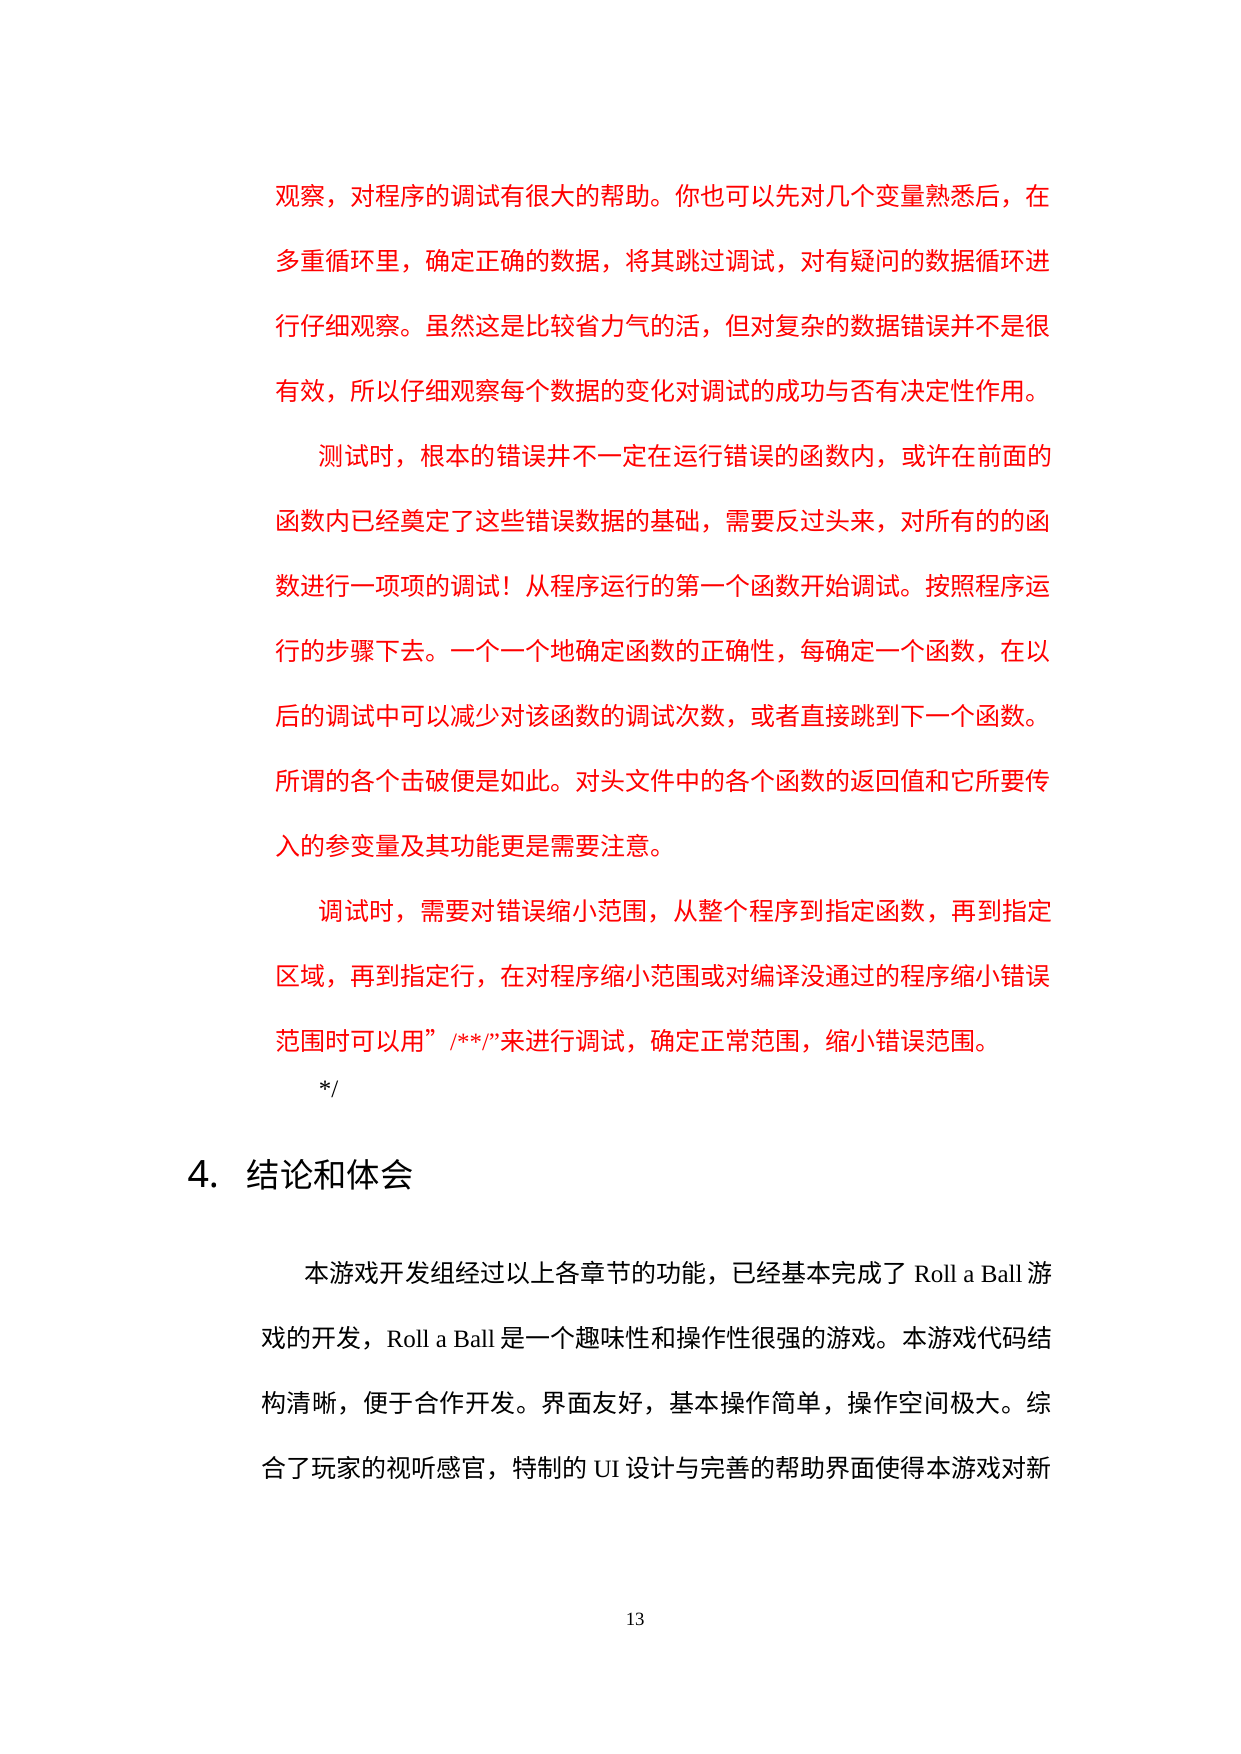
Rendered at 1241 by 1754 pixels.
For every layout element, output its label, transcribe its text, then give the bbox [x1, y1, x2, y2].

text 测试时，根本的错误井不一定在运行错误的函数内，或许在前面的函数内已经奠定了这些错误数据的基础，需要反过头来，对所有的的函数进行一项项的调试！从程序运行的第一个函数开始调试。按照程序运行的步骤下去。一个一个地确定函数的正确性，每确定一个函数，在以后的调试中可以减少对该函数的调试次数，或者直接跳到下一个函数。所谓的各个击破便是如此。对头文件中的各个函数的返回值和它所要传入的参变量及其功能更是需要注意。 [275, 422, 1053, 877]
subtitle 结论和体会 [202, 1140, 1053, 1205]
text 调试时，需要对错误缩小范围，从整个程序到指定函数，再到指定区域，再到指定行，在对程序缩小范围或对编译没通过的程序缩小错误范围时可以用”/**/”来进行调试，确定正常范围，缩小错误范围。 [275, 877, 1053, 1072]
text */ [275, 1072, 1053, 1104]
